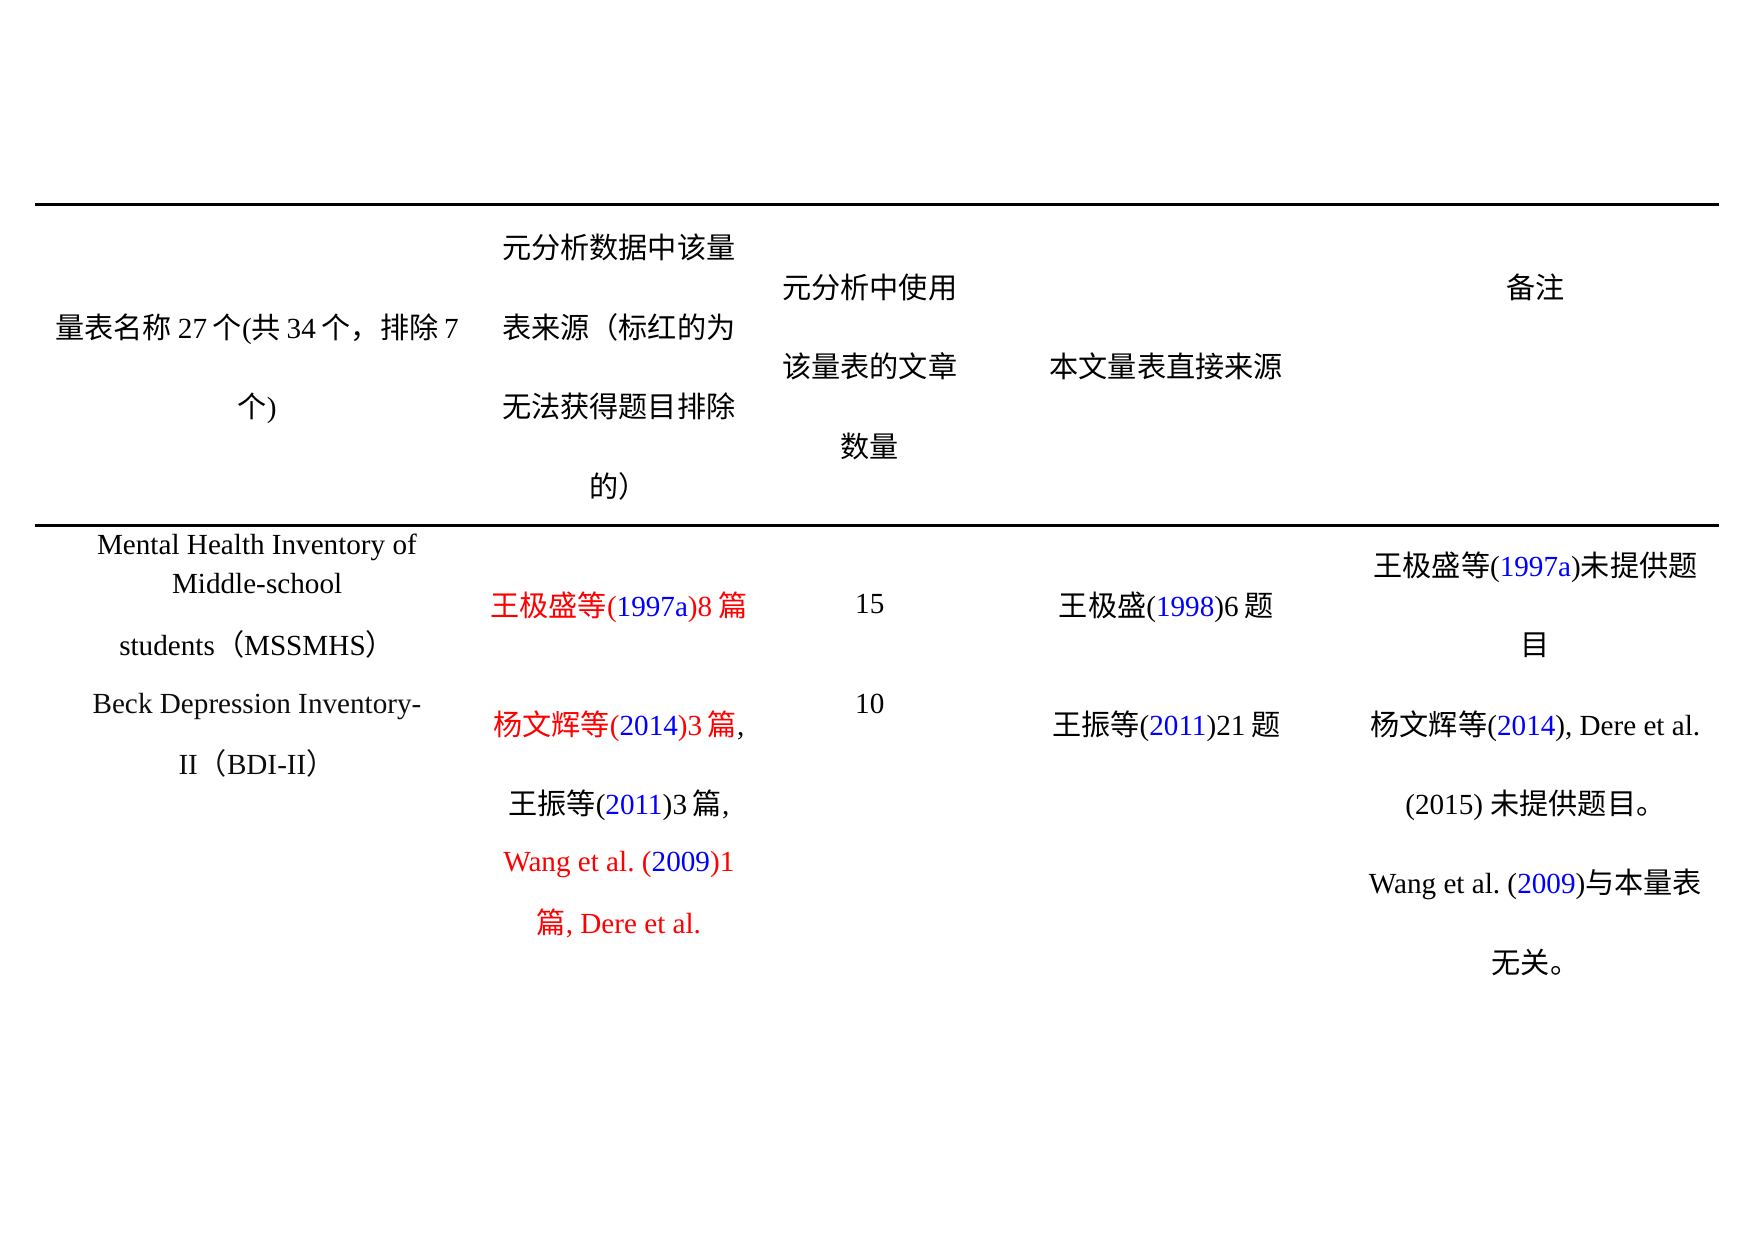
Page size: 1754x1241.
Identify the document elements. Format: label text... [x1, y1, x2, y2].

table_cell 杨文辉等(2014), Dere et al.(2015) 未提供题目。 Wang et al. (2009)与本量表无关。 [1352, 683, 1719, 1000]
table_header 本文量表直接来源 [980, 206, 1352, 524]
table_header 元分析数据中该量表来源（标红的为无法获得题目排除的） [478, 206, 759, 524]
table_cell 杨文辉等(2014)3篇, 王振等(2011)3篇, Wang et al. (2009)1篇, Dere et al. (2015)1篇 [478, 683, 759, 1000]
table_header 量表名称27个(共34个，排除7个) [35, 206, 478, 524]
table_cell Beck Depression Inventory-II（BDI-II） [35, 683, 478, 1000]
table_cell 王振等(2011)21题 [980, 683, 1352, 1000]
table_cell 王极盛等(1997a)8篇 [478, 527, 759, 683]
table_header 元分析中使用该量表的文章数量 [759, 206, 980, 524]
table_cell 15 [759, 527, 980, 683]
table_header 备注 [1352, 206, 1719, 524]
table_cell 王极盛等(1997a)未提供题目 [1352, 527, 1719, 683]
table_cell 10 [759, 683, 980, 1000]
table_cell Mental Health Inventory of Middle-school students（MSSMHS） [35, 527, 478, 683]
table_cell 王极盛(1998)6题 [980, 527, 1352, 683]
